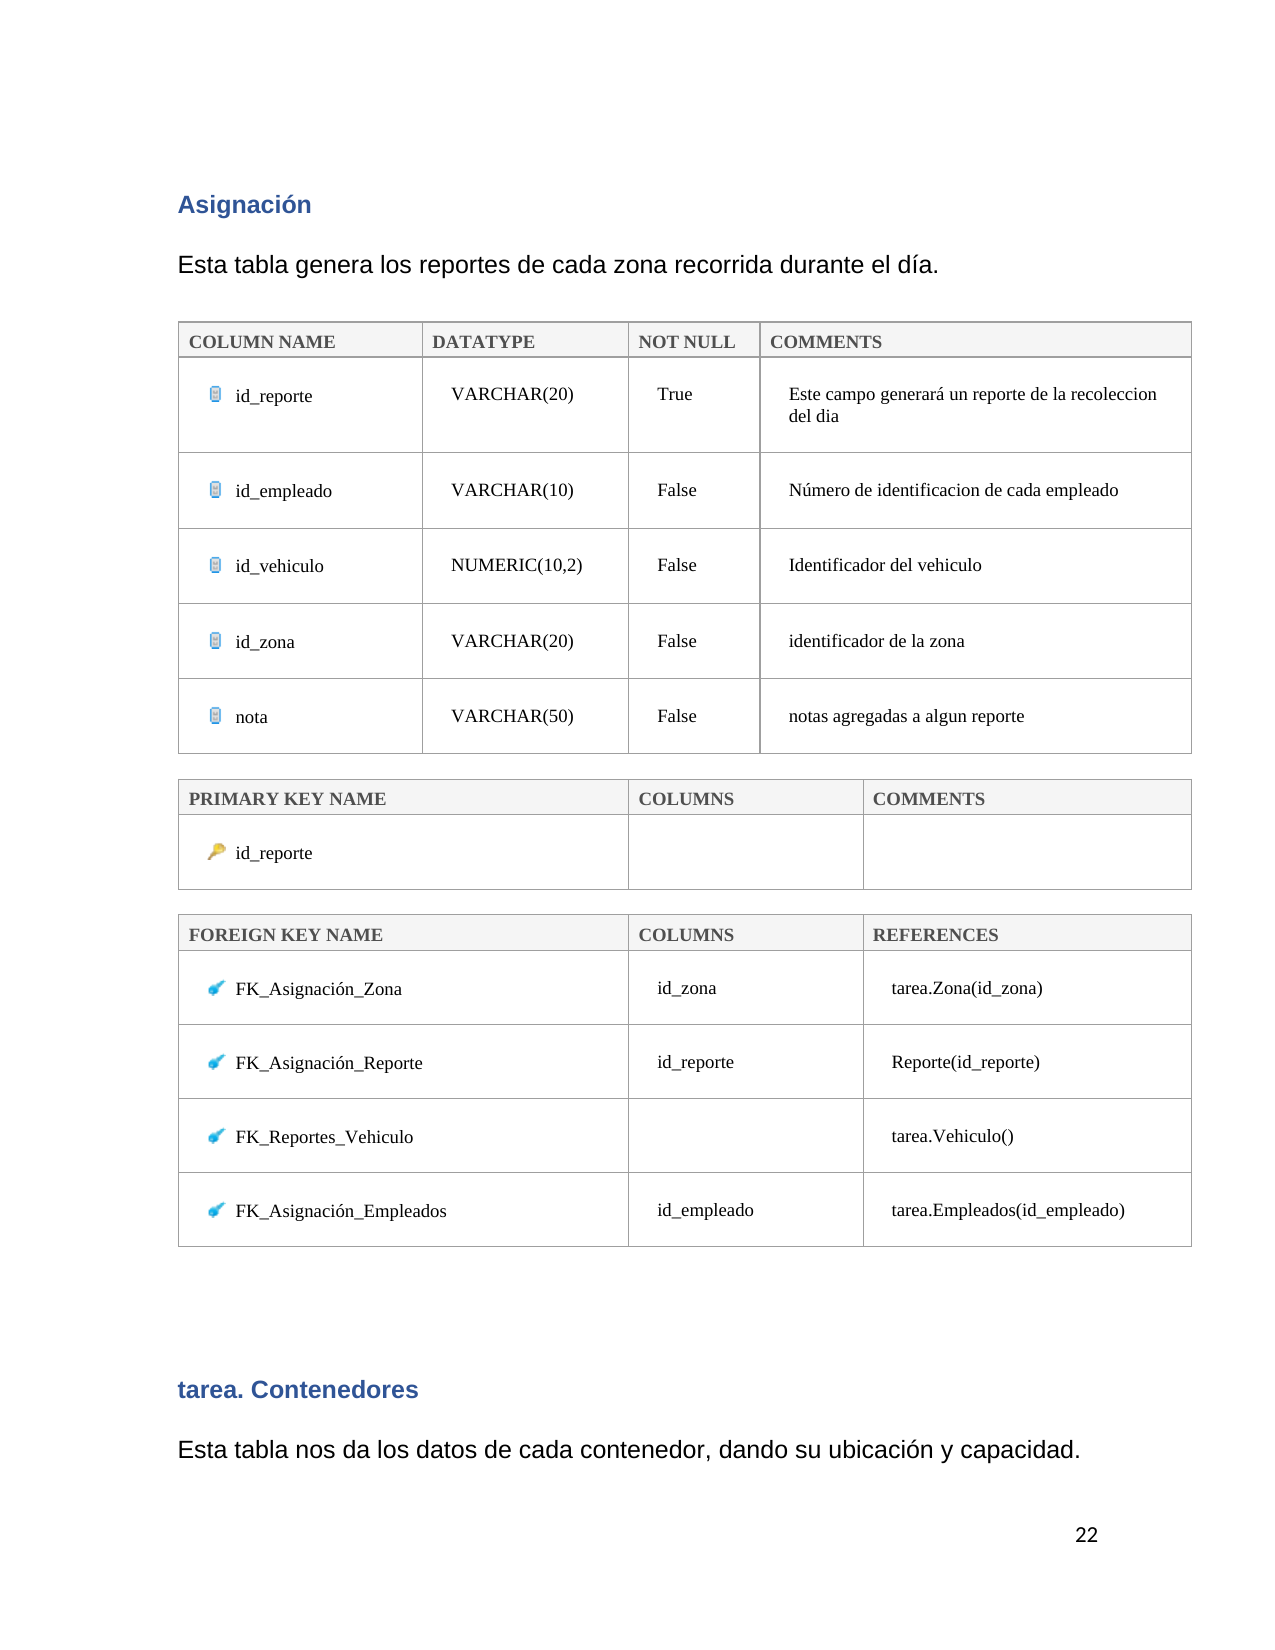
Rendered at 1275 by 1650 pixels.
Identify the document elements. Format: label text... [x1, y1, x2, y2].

table_cell Este campo generará un reporte de la recoleccion del dia [761, 358, 1191, 452]
table_header COLUMNS [629, 915, 863, 950]
text Esta tabla nos da los datos de cada contenedor, dando su ubicación y capacidad. [177, 1435, 1098, 1463]
picture [207, 704, 226, 724]
table_header COLUMN NAME [179, 323, 422, 356]
picture [207, 1050, 226, 1070]
table_cell False [629, 529, 759, 603]
table_cell FK_Asignación_Reporte [179, 1025, 628, 1098]
table_cell identificador de la zona [761, 604, 1191, 678]
table_cell tarea.Empleados(id_empleado) [864, 1173, 1191, 1246]
table_cell [864, 815, 1191, 889]
table_cell True [629, 358, 759, 452]
table_cell id_zona [629, 951, 863, 1024]
table_cell VARCHAR(20) [423, 358, 628, 452]
picture [207, 840, 226, 860]
table_header COMMENTS [864, 780, 1191, 814]
table_header COMMENTS [761, 323, 1191, 356]
text Esta tabla genera los reportes de cada zona recorrida durante el día. [177, 250, 1098, 279]
table_header COLUMNS [629, 780, 863, 814]
table_header NOT NULL [629, 323, 759, 356]
table_cell tarea.Vehiculo() [864, 1099, 1191, 1172]
picture [207, 629, 226, 649]
table_cell id_vehiculo [179, 529, 422, 603]
table_cell Identificador del vehiculo [761, 529, 1191, 603]
table_cell NUMERIC(10,2) [423, 529, 628, 603]
table_header PRIMARY KEY NAME [179, 780, 628, 814]
table_header REFERENCES [864, 915, 1191, 950]
table_cell notas agregadas a algun reporte [761, 679, 1191, 753]
picture [207, 383, 226, 402]
table_cell VARCHAR(20) [423, 604, 628, 678]
table_cell FK_Reportes_Vehiculo [179, 1099, 628, 1172]
table_cell tarea.Zona(id_zona) [864, 951, 1191, 1024]
picture [207, 478, 226, 498]
table_header FOREIGN KEY NAME [179, 915, 628, 950]
picture [207, 976, 226, 996]
table_cell id_empleado [179, 453, 422, 527]
table_cell False [629, 679, 759, 753]
table_cell False [629, 453, 759, 527]
subtitle tarea. Contenedores [177, 1375, 1098, 1404]
table_cell Reporte(id_reporte) [864, 1025, 1191, 1098]
picture [207, 554, 226, 573]
table_cell id_reporte [629, 1025, 863, 1098]
table_cell VARCHAR(50) [423, 679, 628, 753]
table_cell id_empleado [629, 1173, 863, 1246]
table_cell id_reporte [179, 358, 422, 452]
picture [207, 1124, 226, 1144]
table_cell False [629, 604, 759, 678]
table_header DATATYPE [423, 323, 628, 356]
subtitle Asignación [177, 190, 1098, 219]
table_cell id_zona [179, 604, 422, 678]
table_cell [629, 815, 863, 889]
table_cell VARCHAR(10) [423, 453, 628, 527]
table_cell id_reporte [179, 815, 628, 889]
table_cell FK_Asignación_Zona [179, 951, 628, 1024]
table_cell nota [179, 679, 422, 753]
table_cell [629, 1099, 863, 1172]
picture [207, 1198, 226, 1218]
table_cell Número de identificacion de cada empleado [761, 453, 1191, 527]
table_cell FK_Asignación_Empleados [179, 1173, 628, 1246]
